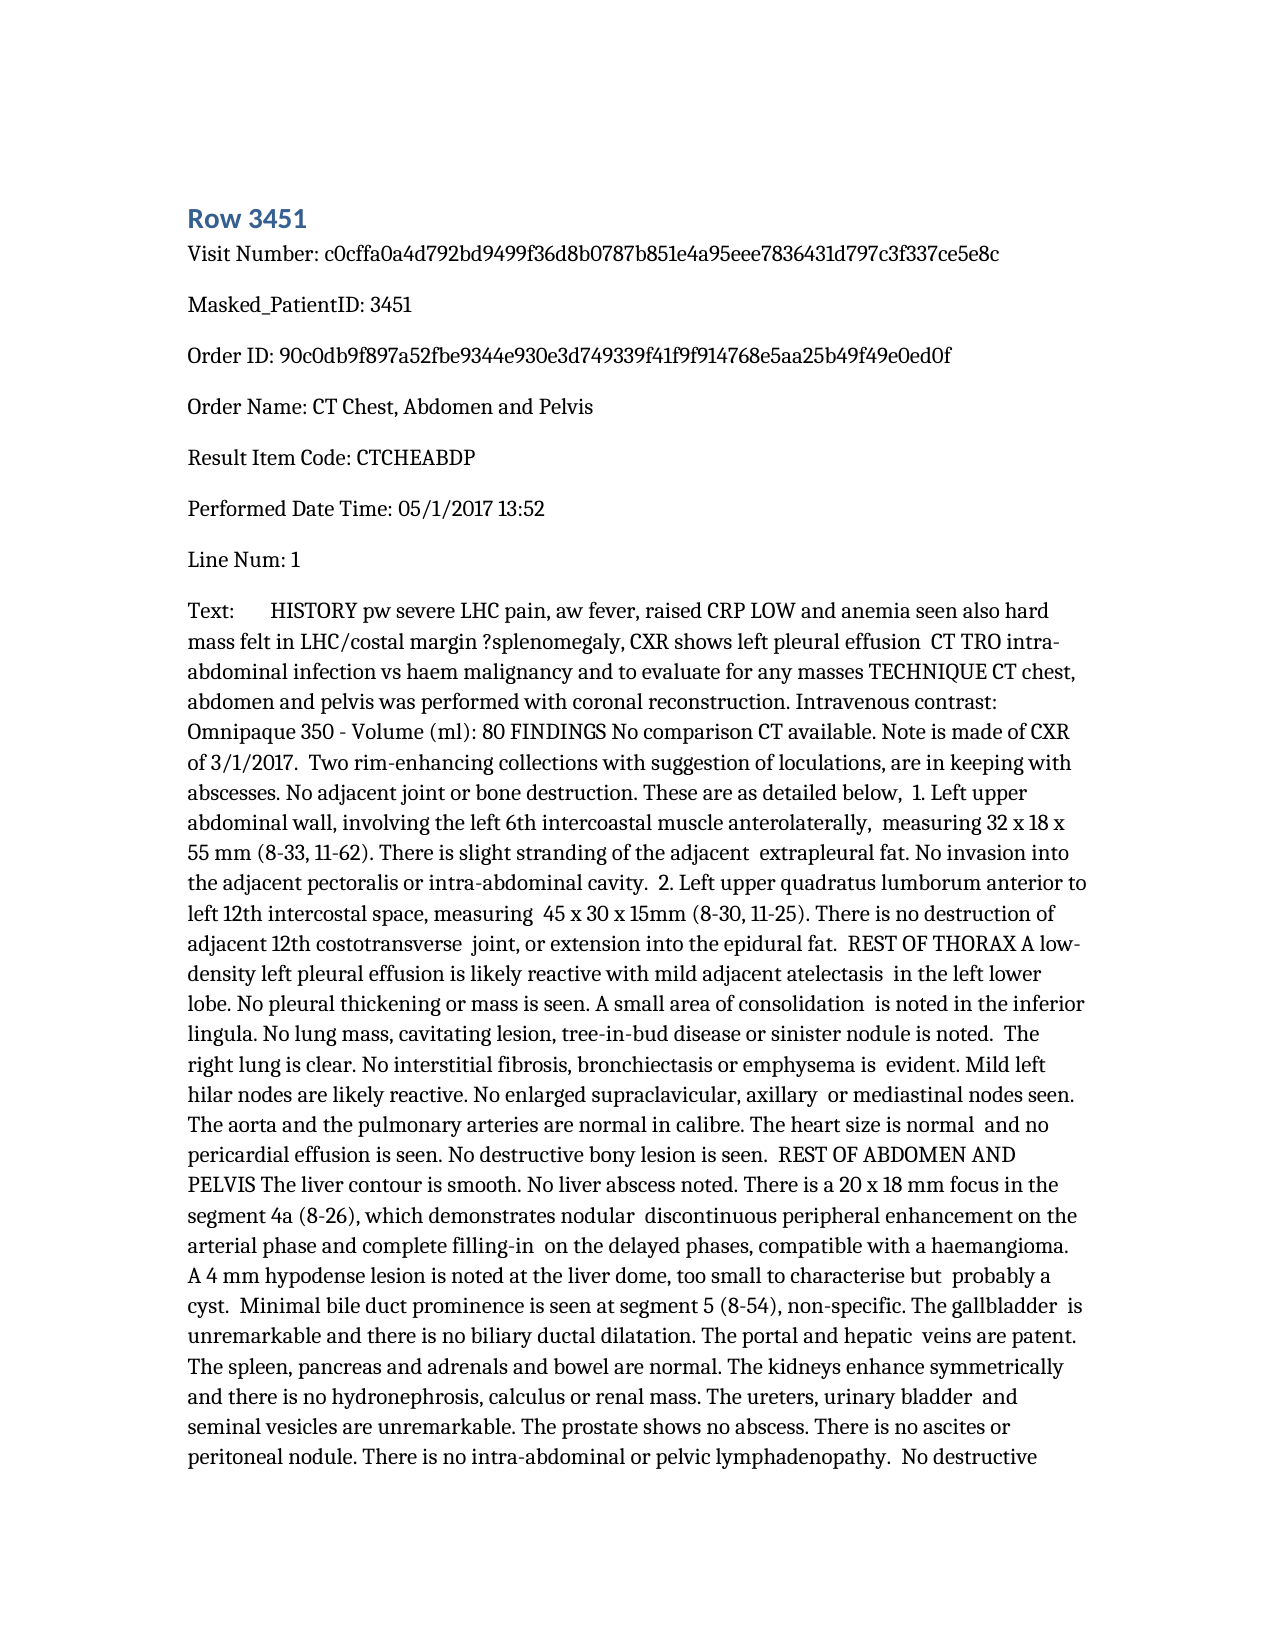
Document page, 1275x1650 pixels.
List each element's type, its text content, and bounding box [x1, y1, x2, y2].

text Performed Date Time: 05/1/2017 13:52 [187, 496, 1087, 522]
text Order Name: CT Chest, Abdomen and Pelvis [187, 394, 1087, 420]
subtitle Row 3451 [187, 200, 1087, 236]
text Masked_PatientID: 3451 [187, 292, 1087, 318]
text Visit Number: c0cffa0a4d792bd9499f36d8b0787b851e4a95eee7836431d797c3f337ce5e8c [187, 241, 1087, 267]
text Result Item Code: CTCHEABDP [187, 445, 1087, 471]
text Line Num: 1 [187, 547, 1087, 573]
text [187, 598, 1087, 1470]
text Order ID: 90c0db9f897a52fbe9344e930e3d749339f41f9f914768e5aa25b49f49e0ed0f [187, 343, 1087, 369]
